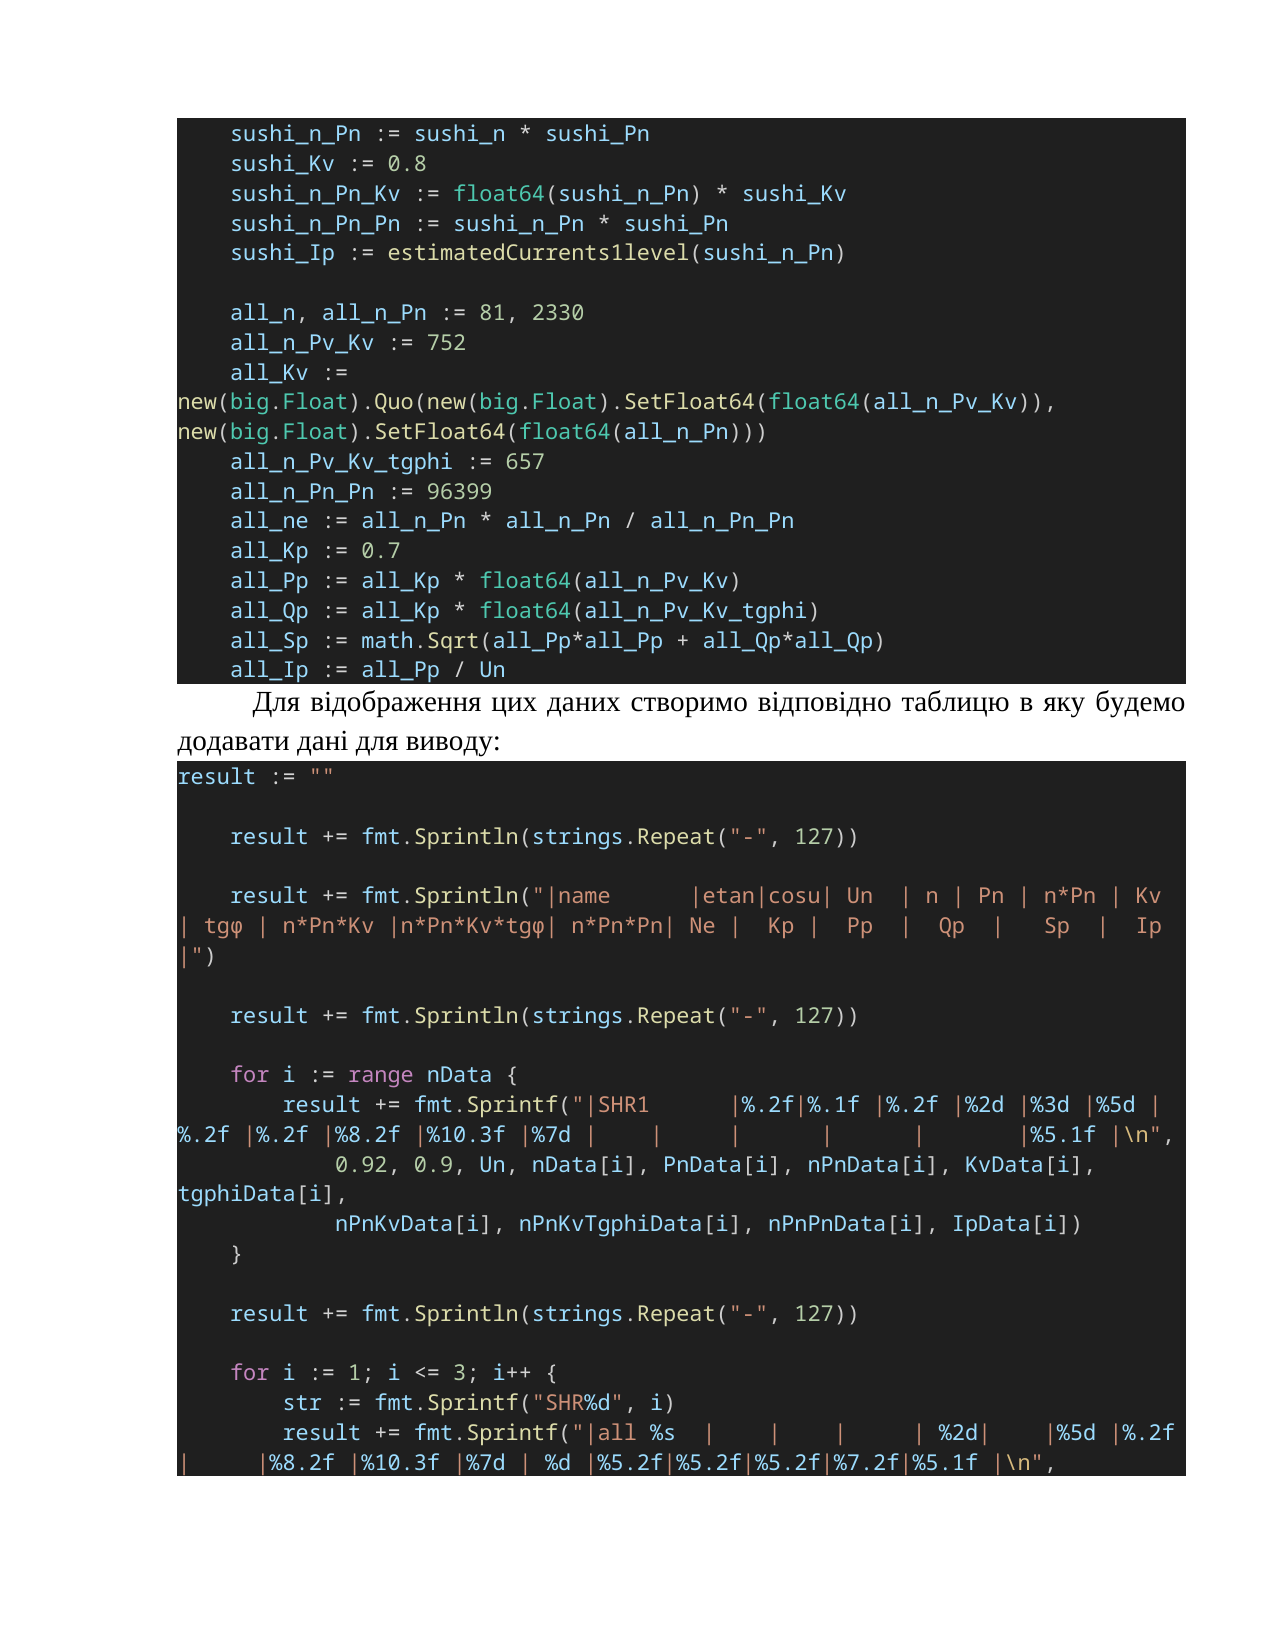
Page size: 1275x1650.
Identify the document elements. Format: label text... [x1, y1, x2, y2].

text result += fmt.Sprintln("|name |etan|cosu| Un | n | Pn | n*Pn | Kv | tgφ | n*Pn*Kv |n*Pn*Kv*tgφ| n*Pn*Pn| Ne | Kp | Pp | Qp | Sp | Ip |") [177, 880, 1186, 970]
text all_Qp := all_Kp * float64(all_n_Pv_Kv_tgphi) [177, 595, 1186, 624]
text result += fmt.Sprintln(strings.Repeat("-", 127)) [177, 999, 1186, 1029]
text } [177, 1238, 1186, 1268]
text all_n_Pv_Kv_tgphi := 657 [177, 446, 1186, 476]
text for i := 1; i <= 3; i++ { [177, 1357, 1186, 1387]
text all_Kv := new(big.Float).Quo(new(big.Float).SetFloat64(float64(all_n_Pv_Kv)), new(big.Float).SetFloat64(float64(all_n_Pn))) [177, 356, 1186, 446]
text sushi_n_Pn := sushi_n * sushi_Pn [177, 118, 1186, 148]
text sushi_n_Pn_Kv := float64(sushi_n_Pn) * sushi_Kv [177, 178, 1186, 207]
text sushi_Ip := estimatedCurrents1level(sushi_n_Pn) [177, 237, 1186, 267]
text all_n_Pn_Pn := 96399 [177, 476, 1186, 505]
text all_Kp := 0.7 [177, 535, 1186, 565]
text all_Sp := math.Sqrt(all_Pp*all_Pp + all_Qp*all_Qp) [177, 624, 1186, 654]
text Для відображення цих даних створимо відповідно таблицю в яку будемо додавати дані для виводу: [177, 684, 1186, 756]
text all_n_Pv_Kv := 752 [177, 327, 1186, 356]
text all_n, all_n_Pn := 81, 2330 [177, 297, 1186, 327]
text result += fmt.Sprintf("|SHR1 |%.2f|%.1f |%.2f |%2d |%3d |%5d |%.2f |%.2f |%8.2f |%10.3f |%7d | | | | | |%5.1f |\n", [177, 1089, 1186, 1148]
text for i := range nData { [177, 1059, 1186, 1089]
text sushi_Kv := 0.8 [177, 148, 1186, 178]
text str := fmt.Sprintf("SHR%d", i) [177, 1387, 1186, 1417]
text result += fmt.Sprintln(strings.Repeat("-", 127)) [177, 821, 1186, 851]
text all_Pp := all_Kp * float64(all_n_Pv_Kv) [177, 565, 1186, 595]
text result := "" [177, 761, 1186, 791]
text sushi_n_Pn_Pn := sushi_n_Pn * sushi_Pn [177, 207, 1186, 237]
text nPnKvData[i], nPnKvTgphiData[i], nPnPnData[i], IpData[i]) [177, 1208, 1186, 1238]
text result += fmt.Sprintln(strings.Repeat("-", 127)) [177, 1297, 1186, 1327]
text 0.92, 0.9, Un, nData[i], PnData[i], nPnData[i], KvData[i], tgphiData[i], [177, 1148, 1186, 1208]
text all_Ip := all_Pp / Un [177, 654, 1186, 684]
text all_ne := all_n_Pn * all_n_Pn / all_n_Pn_Pn [177, 505, 1186, 535]
text result += fmt.Sprintf("|all %s | | | | %2d| |%5d |%.2f | |%8.2f |%10.3f |%7d | %d |%5.2f|%5.2f|%5.2f|%7.2f|%5.1f |\n", [177, 1417, 1186, 1476]
